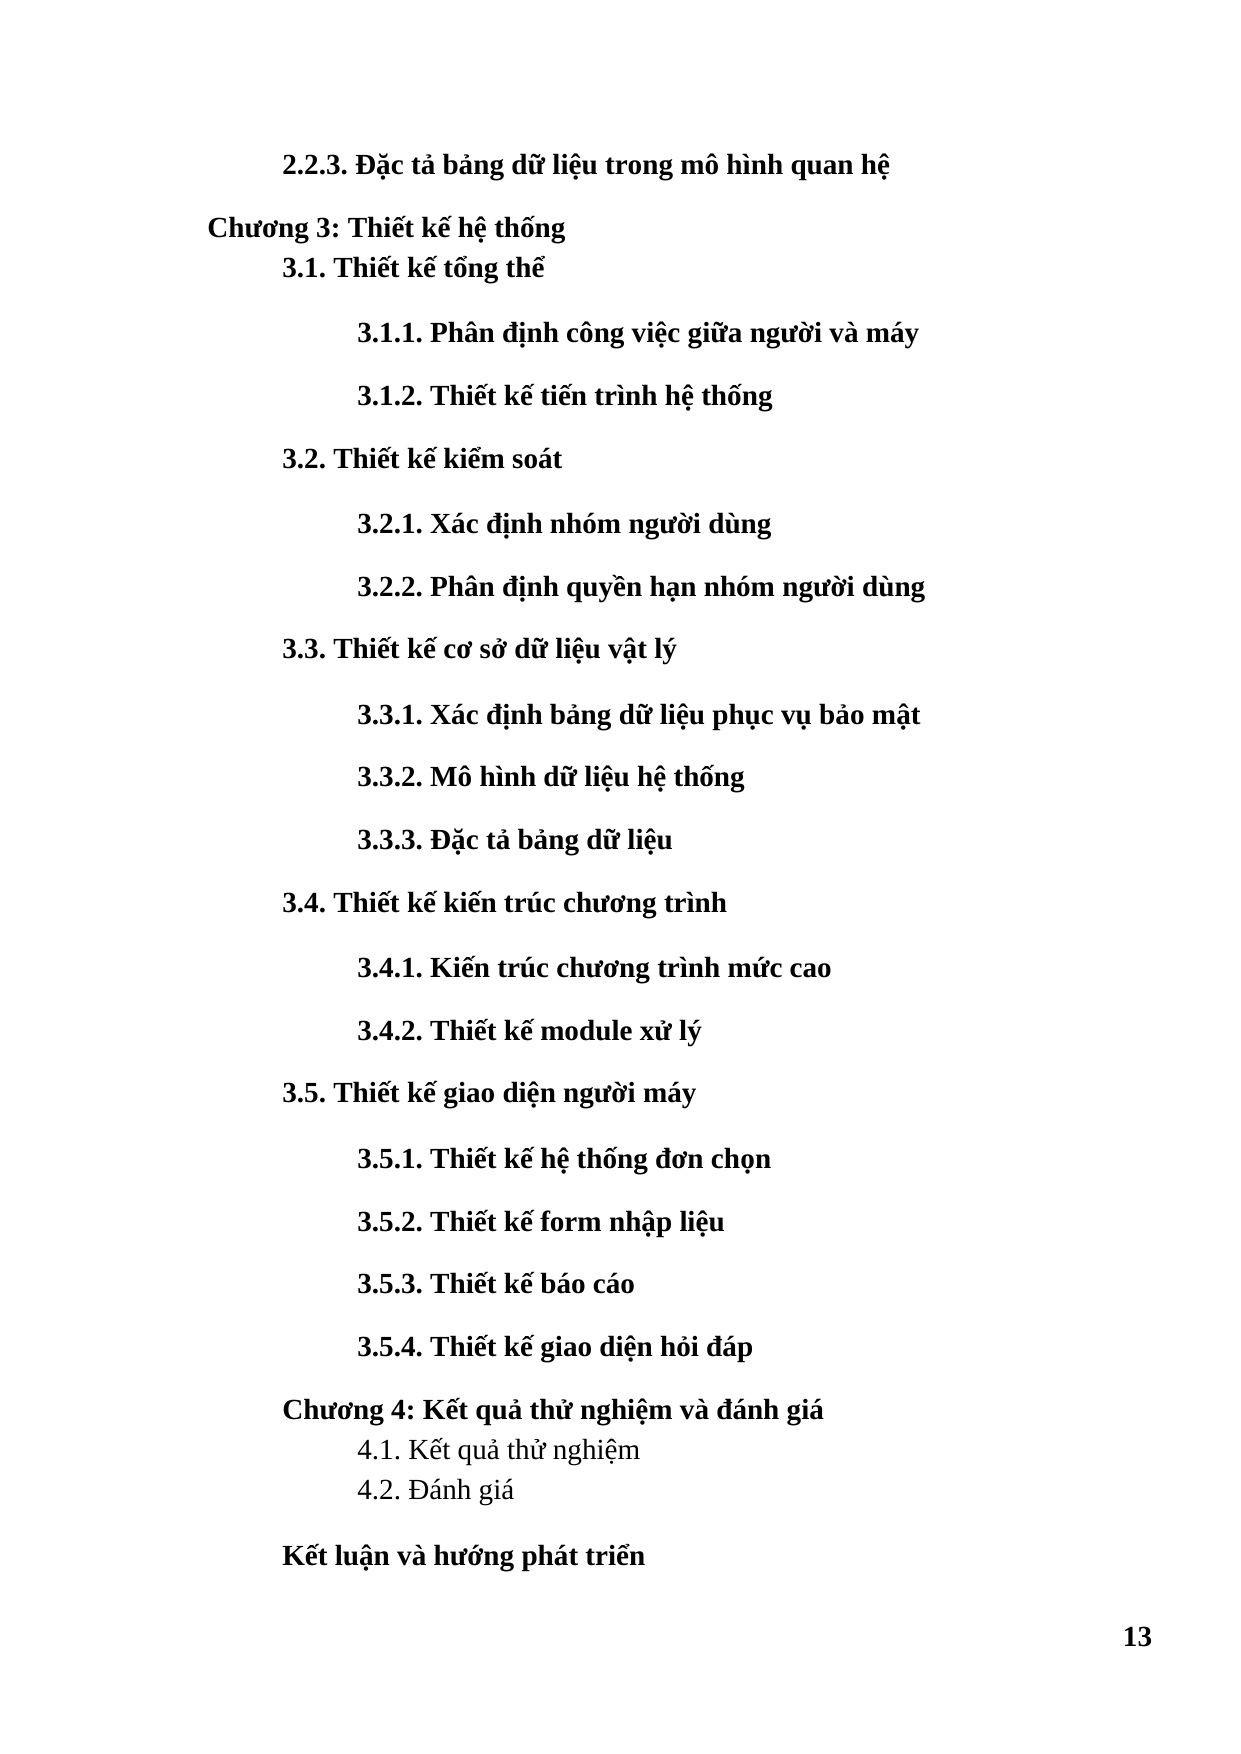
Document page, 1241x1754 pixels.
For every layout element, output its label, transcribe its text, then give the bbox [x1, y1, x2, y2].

subtitle 3.5.2. Thiết kế form nhập liệu [207, 1204, 1152, 1237]
subtitle 3.2. Thiết kế kiểm soát [207, 441, 1152, 474]
subtitle 2.2.3. Đặc tả bảng dữ liệu trong mô hình quan hệ [207, 147, 1152, 181]
subtitle Kết luận và hướng phát triển [207, 1538, 1152, 1571]
subtitle 3.5. Thiết kế giao diện người máy [207, 1076, 1152, 1109]
subtitle 3.3.3. Đặc tả bảng dữ liệu [207, 822, 1152, 856]
subtitle 3.4.2. Thiết kế module xử lý [207, 1013, 1152, 1046]
subtitle 3.1.1. Phân định công việc giữa người và máy [207, 315, 1152, 349]
subtitle 3.5.3. Thiết kế báo cáo [207, 1266, 1152, 1300]
subtitle 4.2. Đánh giá [207, 1472, 1152, 1506]
subtitle 3.1. Thiết kế tổng thể [207, 250, 1152, 283]
subtitle 3.5.1. Thiết kế hệ thống đơn chọn [207, 1141, 1152, 1174]
subtitle 3.3.1. Xác định bảng dữ liệu phục vụ bảo mật [207, 697, 1152, 730]
subtitle 3.3. Thiết kế cơ sở dữ liệu vật lý [207, 631, 1152, 665]
subtitle 4.1. Kết quả thử nghiệm [207, 1432, 1152, 1466]
subtitle 3.2.2. Phân định quyền hạn nhóm người dùng [207, 569, 1152, 602]
subtitle Chương 3: Thiết kế hệ thống [207, 210, 1152, 243]
subtitle 3.1.2. Thiết kế tiến trình hệ thống [207, 378, 1152, 412]
subtitle 3.5.4. Thiết kế giao diện hỏi đáp [207, 1329, 1152, 1363]
subtitle 3.3.2. Mô hình dữ liệu hệ thống [207, 759, 1152, 793]
subtitle 3.2.1. Xác định nhóm người dùng [207, 506, 1152, 539]
subtitle Chương 4: Kết quả thử nghiệm và đánh giá [207, 1392, 1152, 1425]
subtitle 3.4. Thiết kế kiến trúc chương trình [207, 885, 1152, 918]
subtitle 3.4.1. Kiến trúc chương trình mức cao [207, 950, 1152, 984]
